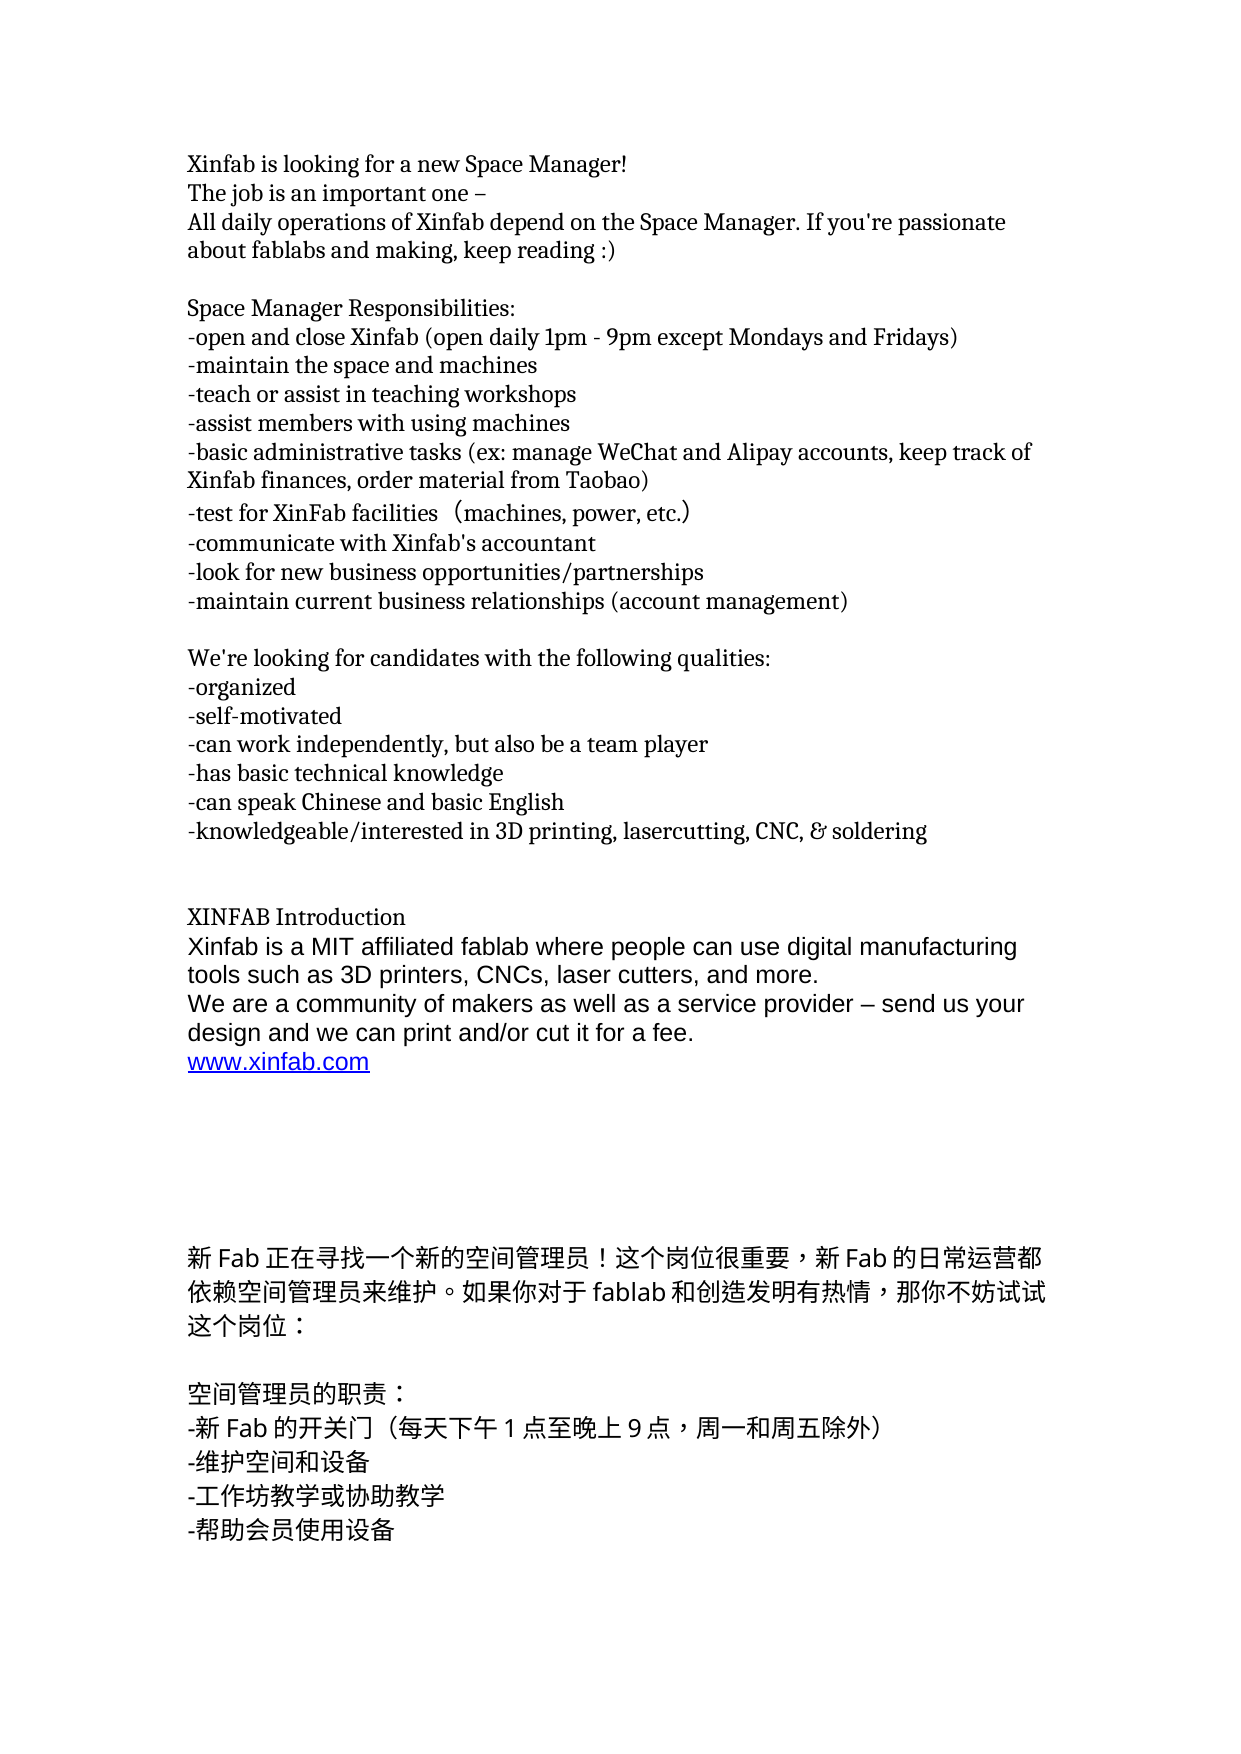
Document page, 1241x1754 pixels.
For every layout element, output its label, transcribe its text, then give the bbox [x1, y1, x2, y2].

text 空间管理员的职责： [187, 1377, 1053, 1411]
text -self-motivated [187, 702, 1053, 730]
text -has basic technical knowledge [187, 759, 1053, 788]
text -can work independently, but also be a team player [187, 730, 1053, 759]
text Xinfab is a MIT affiliated fablab where people can use digital manufacturing tools such as 3D printers, CNCs, laser cutters, and more. We are a community of makers as well as a service provider – send us your design and we can print and/or cut it for a fee. www.xinfab.com [187, 932, 1053, 1075]
text 新Fab正在寻找一个新的空间管理员！这个岗位很重要，新Fab的日常运营都依赖空间管理员来维护。如果你对于fablab和创造发明有热情，那你不妨试试这个岗位： [187, 1240, 1053, 1342]
text Xinfab is looking for a new Space Manager! [187, 150, 1053, 179]
text We're looking for candidates with the following qualities: [187, 644, 1053, 673]
text -maintain the space and machines [187, 351, 1053, 380]
text -organized [187, 673, 1053, 702]
text -test for XinFab facilities（machines, power, etc.） [187, 495, 1053, 529]
text -新Fab的开关门（每天下午1点至晚上9点，周一和周五除外） [187, 1411, 1053, 1445]
text -knowledgeable/interested in 3D printing, lasercutting, CNC, & soldering [187, 817, 1053, 845]
text -工作坊教学或协助教学 [187, 1479, 1053, 1513]
text -open and close Xinfab (open daily 1pm - 9pm except Mondays and Fridays) [187, 322, 1053, 351]
text -维护空间和设备 [187, 1445, 1053, 1479]
text Space Manager Responsibilities: [187, 294, 1053, 322]
text -teach or assist in teaching workshops [187, 380, 1053, 409]
text -assist members with using machines [187, 409, 1053, 437]
text -maintain current business relationships (account management) [187, 587, 1053, 615]
text -look for new business opportunities/partnerships [187, 558, 1053, 587]
text All daily operations of Xinfab depend on the Space Manager. If you're passionate about fablabs and making, keep reading :) [187, 207, 1053, 265]
text -basic administrative tasks (ex: manage WeChat and Alipay accounts, keep track of Xinfab finances, order material from Taobao) [187, 437, 1053, 495]
text -can speak Chinese and basic English [187, 788, 1053, 817]
text The job is an important one – [187, 179, 1053, 207]
text -communicate with Xinfab's accountant [187, 529, 1053, 558]
text -帮助会员使用设备 [187, 1513, 1053, 1547]
text XINFAB Introduction [187, 903, 1053, 932]
